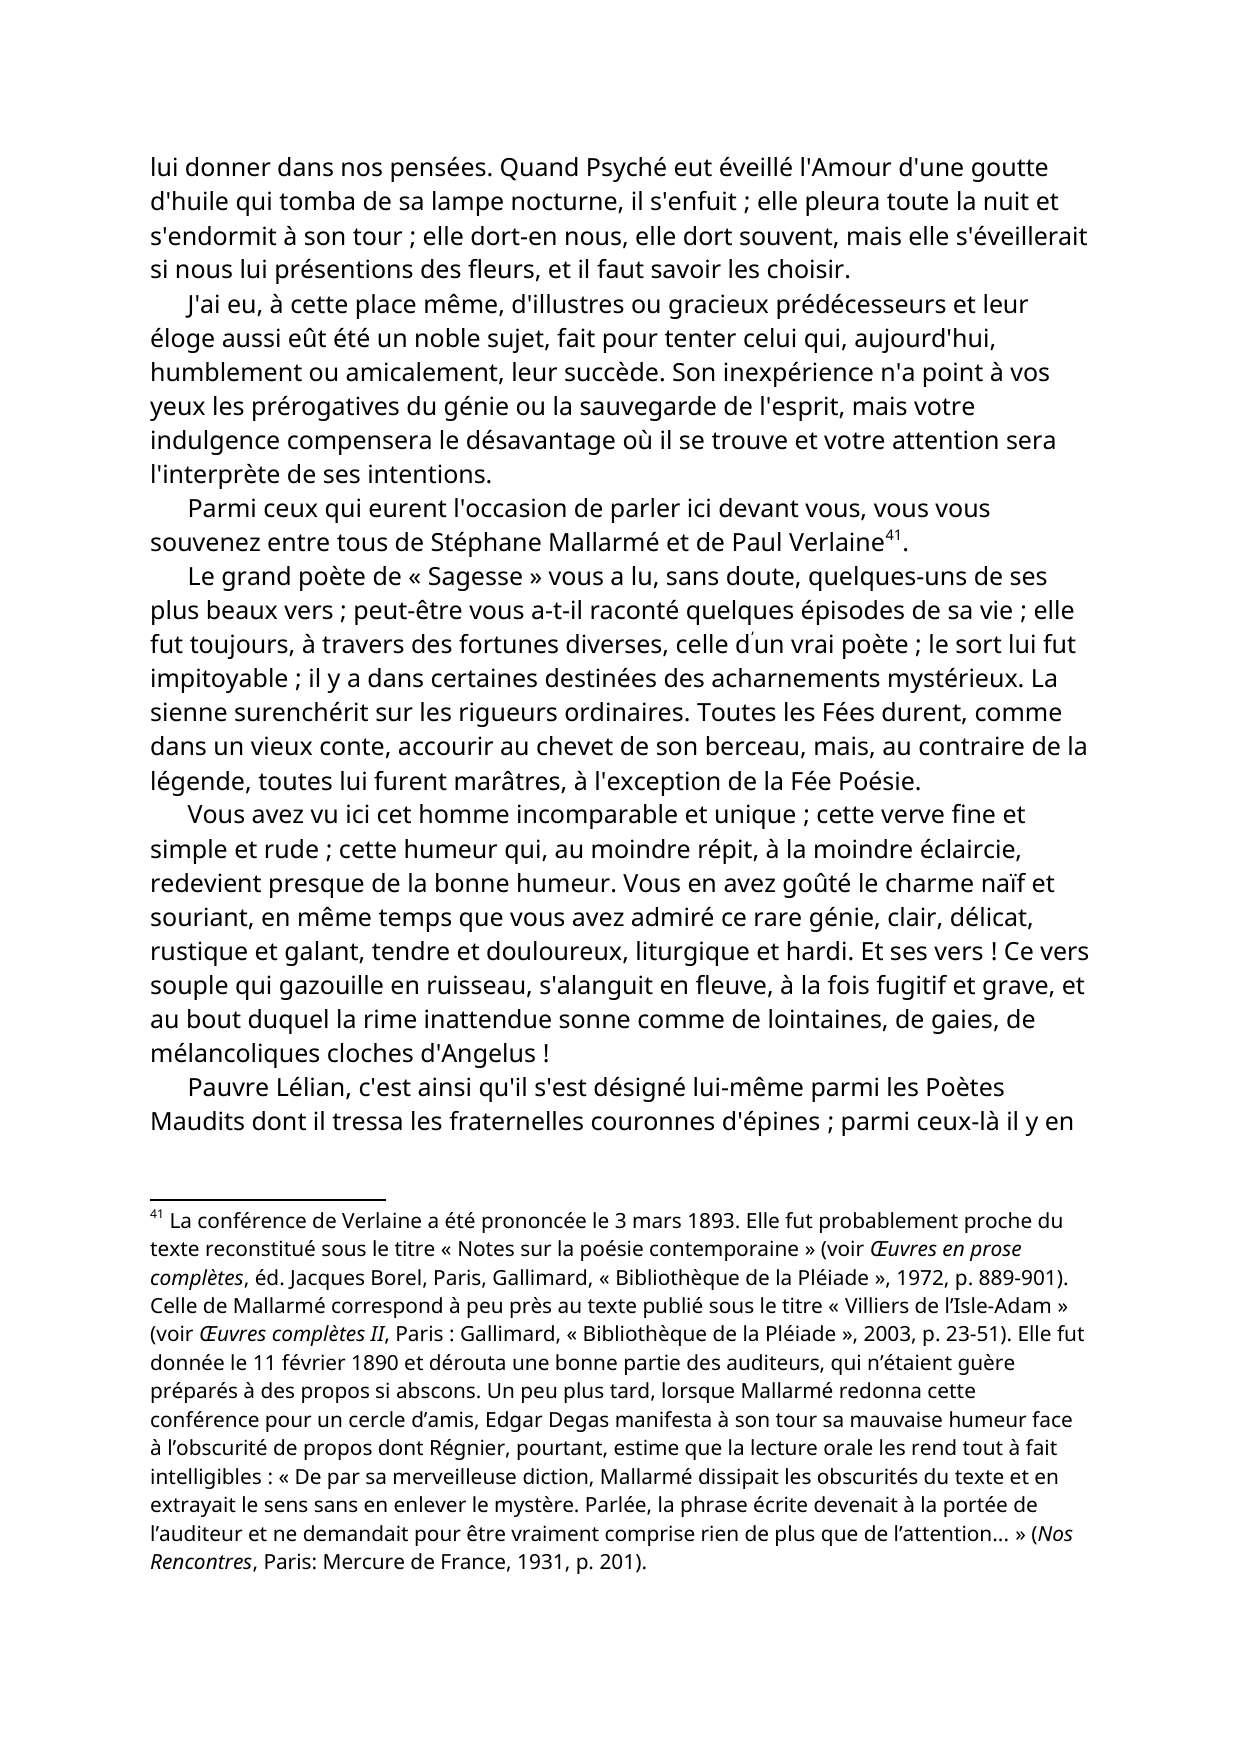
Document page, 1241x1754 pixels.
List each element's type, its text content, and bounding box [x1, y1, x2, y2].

text Vous avez vu ici cet homme incomparable et unique ; cette verve fine et simple et rude ; cette humeur qui, au moindre répit, à la moindre éclaircie, redevient presque de la bonne humeur. Vous en avez goûté le charme naïf et souriant, en même temps que vous avez admiré ce rare génie, clair, délicat, rustique et galant, tendre et douloureux, liturgique et hardi. Et ses vers ! Ce vers souple qui gazouille en ruisseau, s'alanguit en fleuve, à la fois fugitif et grave, et au bout duquel la rime inattendue sonne comme de lointaines, de gaies, de mélancoliques cloches d'Angelus ! [150, 797, 1090, 1070]
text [150, 150, 1090, 286]
text J'ai eu, à cette place même, d'illustres ou gracieux prédécesseurs et leur éloge aussi eût été un noble sujet, fait pour tenter celui qui, aujourd'hui, humblement ou amicalement, leur succède. Son inexpérience n'a point à vos yeux les prérogatives du génie ou la sauvegarde de l'esprit, mais votre indulgence compensera le désavantage où il se trouve et votre attention sera l'interprète de ses intentions. [150, 286, 1090, 491]
text Parmi ceux qui eurent l'occasion de parler ici devant vous, vous vous souvenez entre tous de Stéphane Mallarmé et de Paul Verlaine. [150, 491, 1090, 559]
text Le grand poète de « Sagesse » vous a lu, sans doute, quelques-uns de ses plus beaux vers ; peut-être vous a-t-il raconté quelques épisodes de sa vie ; elle fut toujours, à travers des fortunes diverses, celle d’un vrai poète ; le sort lui fut impitoyable ; il y a dans certaines destinées des acharnements mystérieux. La sienne surenchérit sur les rigueurs ordinaires. Toutes les Fées durent, comme dans un vieux conte, accourir au chevet de son berceau, mais, au contraire de la légende, toutes lui furent marâtres, à l'exception de la Fée Poésie. [150, 559, 1090, 797]
text Pauvre Lélian, c'est ainsi qu'il s'est désigné lui-même parmi les Poètes Maudits dont il tressa les fraternelles couronnes d'épines ; parmi ceux-là il y en avait un qui fut presque un roi, car il porta le sceptre de roseaux et la pourpre divine et dérisoire : [150, 1070, 1090, 1138]
